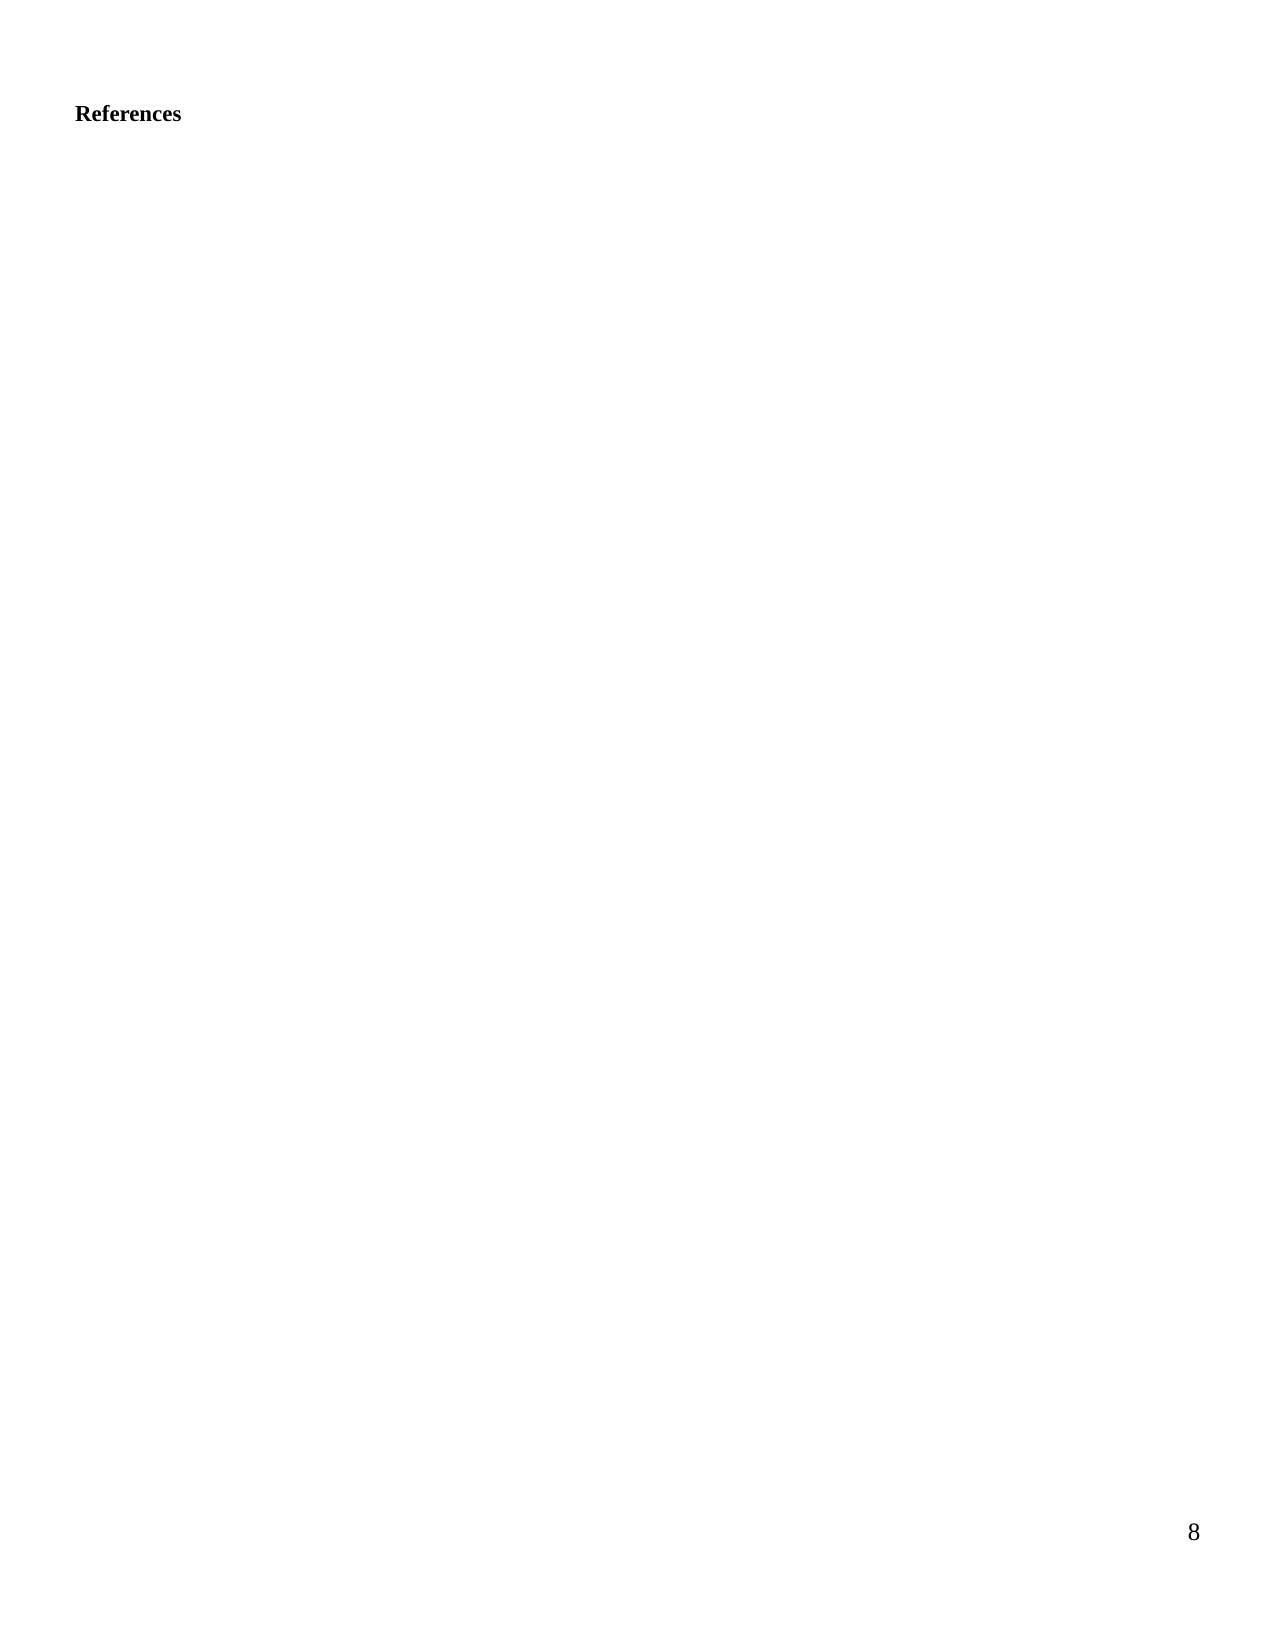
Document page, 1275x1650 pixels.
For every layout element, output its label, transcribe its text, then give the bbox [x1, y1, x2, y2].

subtitle References [75, 100, 1200, 126]
